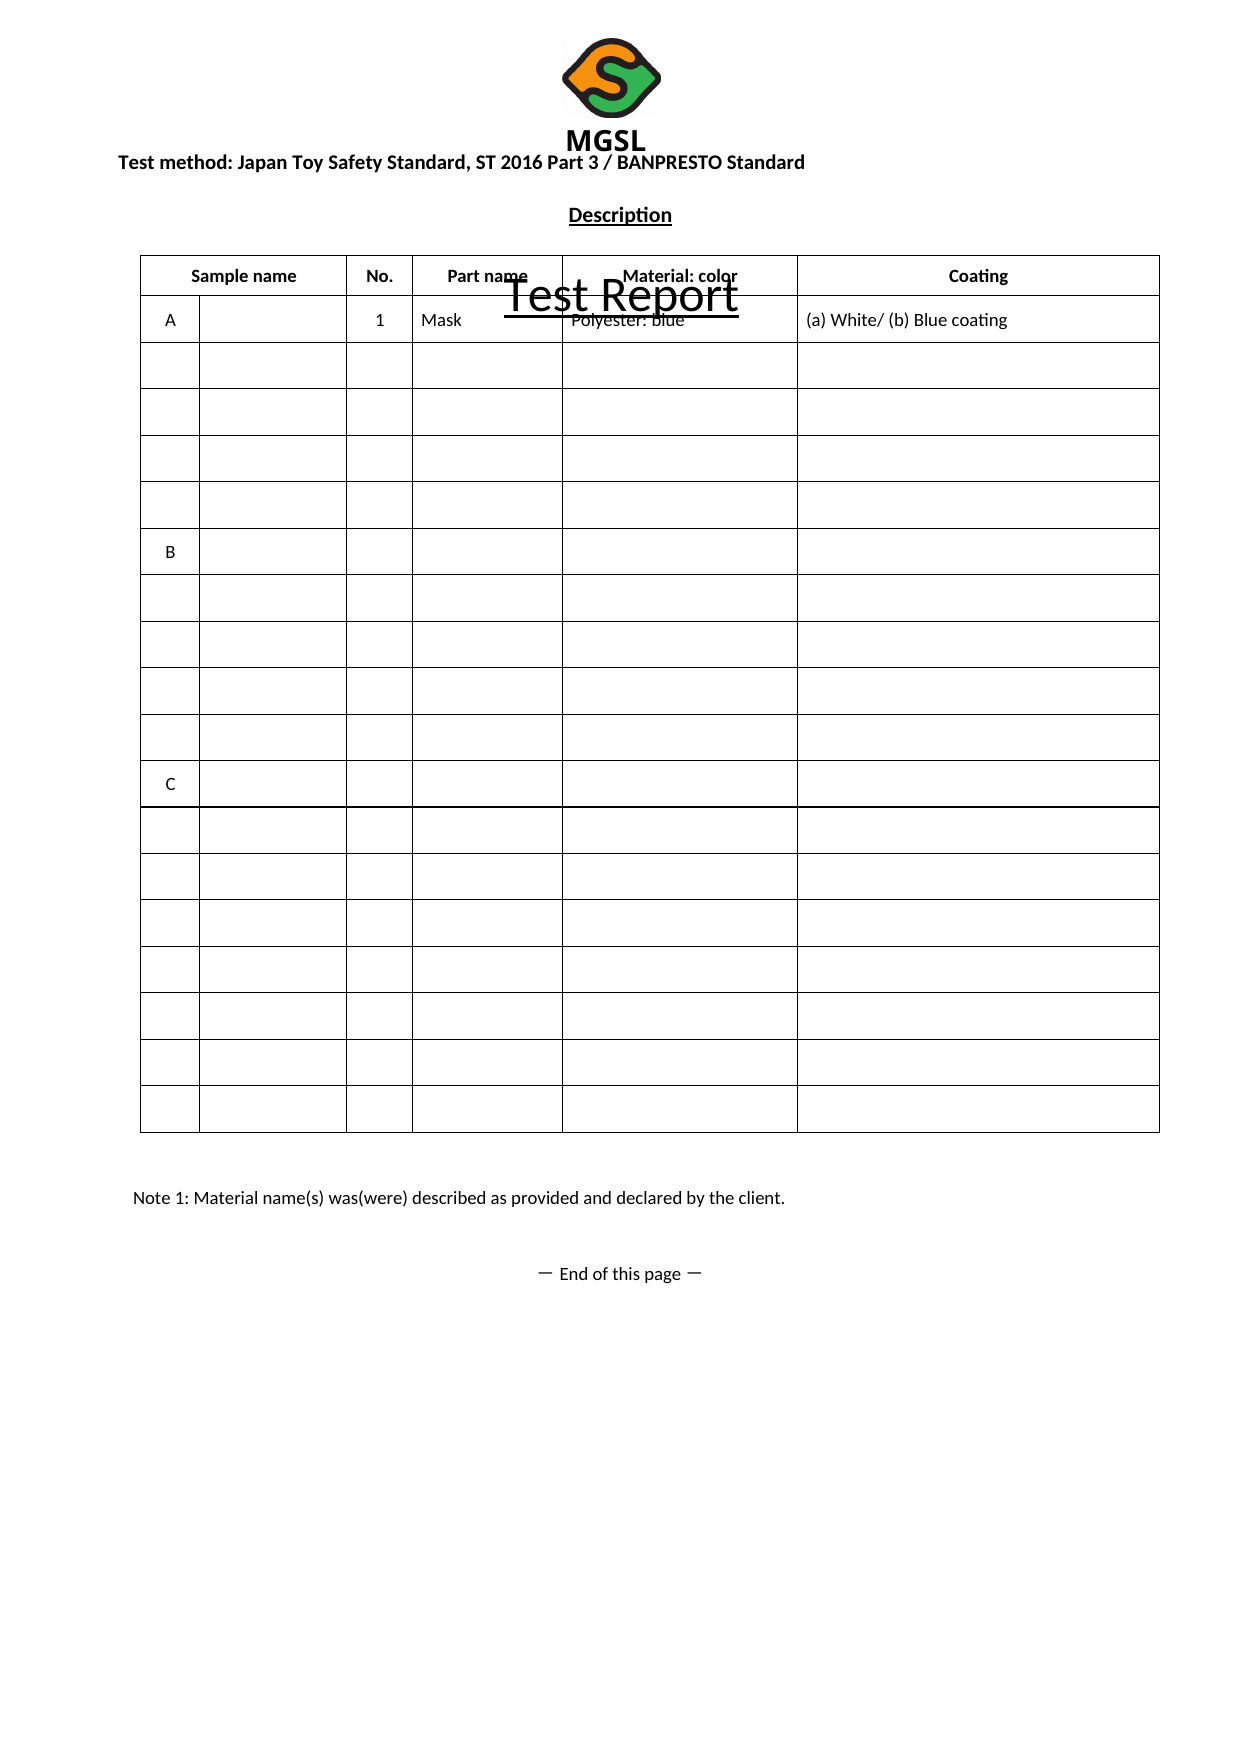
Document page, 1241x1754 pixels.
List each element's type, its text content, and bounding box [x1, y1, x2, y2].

table_cell [563, 343, 797, 388]
table_cell [347, 900, 412, 946]
table_cell [200, 389, 346, 435]
table_cell [413, 947, 562, 992]
table_cell [563, 668, 797, 713]
table_cell [141, 389, 199, 435]
table_cell [347, 947, 412, 992]
table_cell [798, 1086, 1159, 1132]
table_cell [798, 389, 1159, 435]
table_cell [563, 900, 797, 946]
table_cell [347, 482, 412, 528]
table_cell [347, 575, 412, 621]
table_cell [347, 343, 412, 388]
table_cell [347, 854, 412, 899]
table_cell [798, 668, 1159, 713]
table_cell [798, 900, 1159, 946]
text Description [89, 201, 1152, 228]
table_cell [347, 389, 412, 435]
table_cell [200, 1040, 346, 1085]
table_cell [141, 668, 199, 713]
table_cell [563, 947, 797, 992]
table_cell [413, 761, 562, 806]
table_cell [563, 575, 797, 621]
table_cell [200, 993, 346, 1039]
table_cell [563, 622, 797, 667]
table_cell [141, 436, 199, 481]
text Test method: Japan Toy Safety Standard, ST 2016 Part 3 / BANPRESTO Standard [118, 149, 1152, 175]
table_cell [200, 482, 346, 528]
table_header Material: color [563, 256, 797, 295]
table_cell [141, 947, 199, 992]
table_cell [798, 529, 1159, 574]
table_cell Mask [413, 296, 562, 342]
table_cell 1 [347, 296, 412, 342]
table_cell B [141, 529, 199, 574]
table_cell [798, 761, 1159, 806]
table_cell [798, 808, 1159, 853]
text Note 1: Material name(s) was(were) described as provided and declared by the client. [133, 1186, 1152, 1209]
table_cell [798, 482, 1159, 528]
table_cell [563, 482, 797, 528]
table_cell [200, 854, 346, 899]
table_cell [347, 715, 412, 760]
table_cell [413, 715, 562, 760]
text － End of this page － [89, 1262, 1152, 1285]
table_cell [200, 1086, 346, 1132]
table_cell [200, 296, 346, 342]
table_cell [200, 715, 346, 760]
table_cell [563, 389, 797, 435]
table_cell [200, 575, 346, 621]
table_cell [347, 808, 412, 853]
table_cell [798, 343, 1159, 388]
table_cell [798, 622, 1159, 667]
table_cell [347, 993, 412, 1039]
table_cell [141, 343, 199, 388]
table_cell [200, 622, 346, 667]
table_cell [563, 436, 797, 481]
table_cell A [141, 296, 199, 342]
table_cell [798, 1040, 1159, 1085]
table_cell [347, 761, 412, 806]
table_cell [141, 808, 199, 853]
table_cell [798, 854, 1159, 899]
table_cell [563, 715, 797, 760]
table_cell [141, 900, 199, 946]
table_cell [413, 343, 562, 388]
table_cell [413, 1040, 562, 1085]
table_cell [200, 436, 346, 481]
table_cell [563, 1040, 797, 1085]
table_cell [413, 436, 562, 481]
table_cell [200, 529, 346, 574]
table_cell [413, 900, 562, 946]
table_cell [141, 482, 199, 528]
table_cell [141, 1040, 199, 1085]
table_cell [798, 947, 1159, 992]
table_cell [413, 622, 562, 667]
table_cell [798, 436, 1159, 481]
table_cell [200, 808, 346, 853]
table_cell [347, 668, 412, 713]
table_cell C [141, 761, 199, 806]
table_cell [347, 1040, 412, 1085]
table_cell [798, 575, 1159, 621]
picture [562, 38, 661, 118]
table_cell [141, 715, 199, 760]
table_cell [347, 529, 412, 574]
table_cell [413, 482, 562, 528]
table_header Coating [798, 256, 1159, 295]
table_cell [563, 808, 797, 853]
table_cell [798, 715, 1159, 760]
table_cell [200, 900, 346, 946]
table_header Part name [413, 256, 562, 295]
table_cell [141, 1086, 199, 1132]
table_cell [413, 389, 562, 435]
table_header No. [347, 256, 412, 295]
table_cell [347, 436, 412, 481]
table_cell [413, 1086, 562, 1132]
table_cell [200, 343, 346, 388]
table_cell [141, 575, 199, 621]
table_cell [141, 622, 199, 667]
table_cell [413, 668, 562, 713]
table_cell [347, 1086, 412, 1132]
table_cell [563, 993, 797, 1039]
table_cell [798, 993, 1159, 1039]
table_cell (a) White/ (b) Blue coating [798, 296, 1159, 342]
table_cell [563, 1086, 797, 1132]
table_cell [413, 575, 562, 621]
table_cell [413, 529, 562, 574]
table_cell [200, 668, 346, 713]
table_cell [141, 993, 199, 1039]
table_cell [563, 761, 797, 806]
table_cell [141, 854, 199, 899]
table_cell [413, 854, 562, 899]
table_cell [200, 761, 346, 806]
table_cell [200, 947, 346, 992]
table_header Sample name [141, 256, 346, 295]
table_cell [563, 529, 797, 574]
table_cell [413, 993, 562, 1039]
table_cell [563, 854, 797, 899]
table_cell [347, 622, 412, 667]
table_cell [413, 808, 562, 853]
table_cell Polyester: blue [563, 296, 797, 342]
